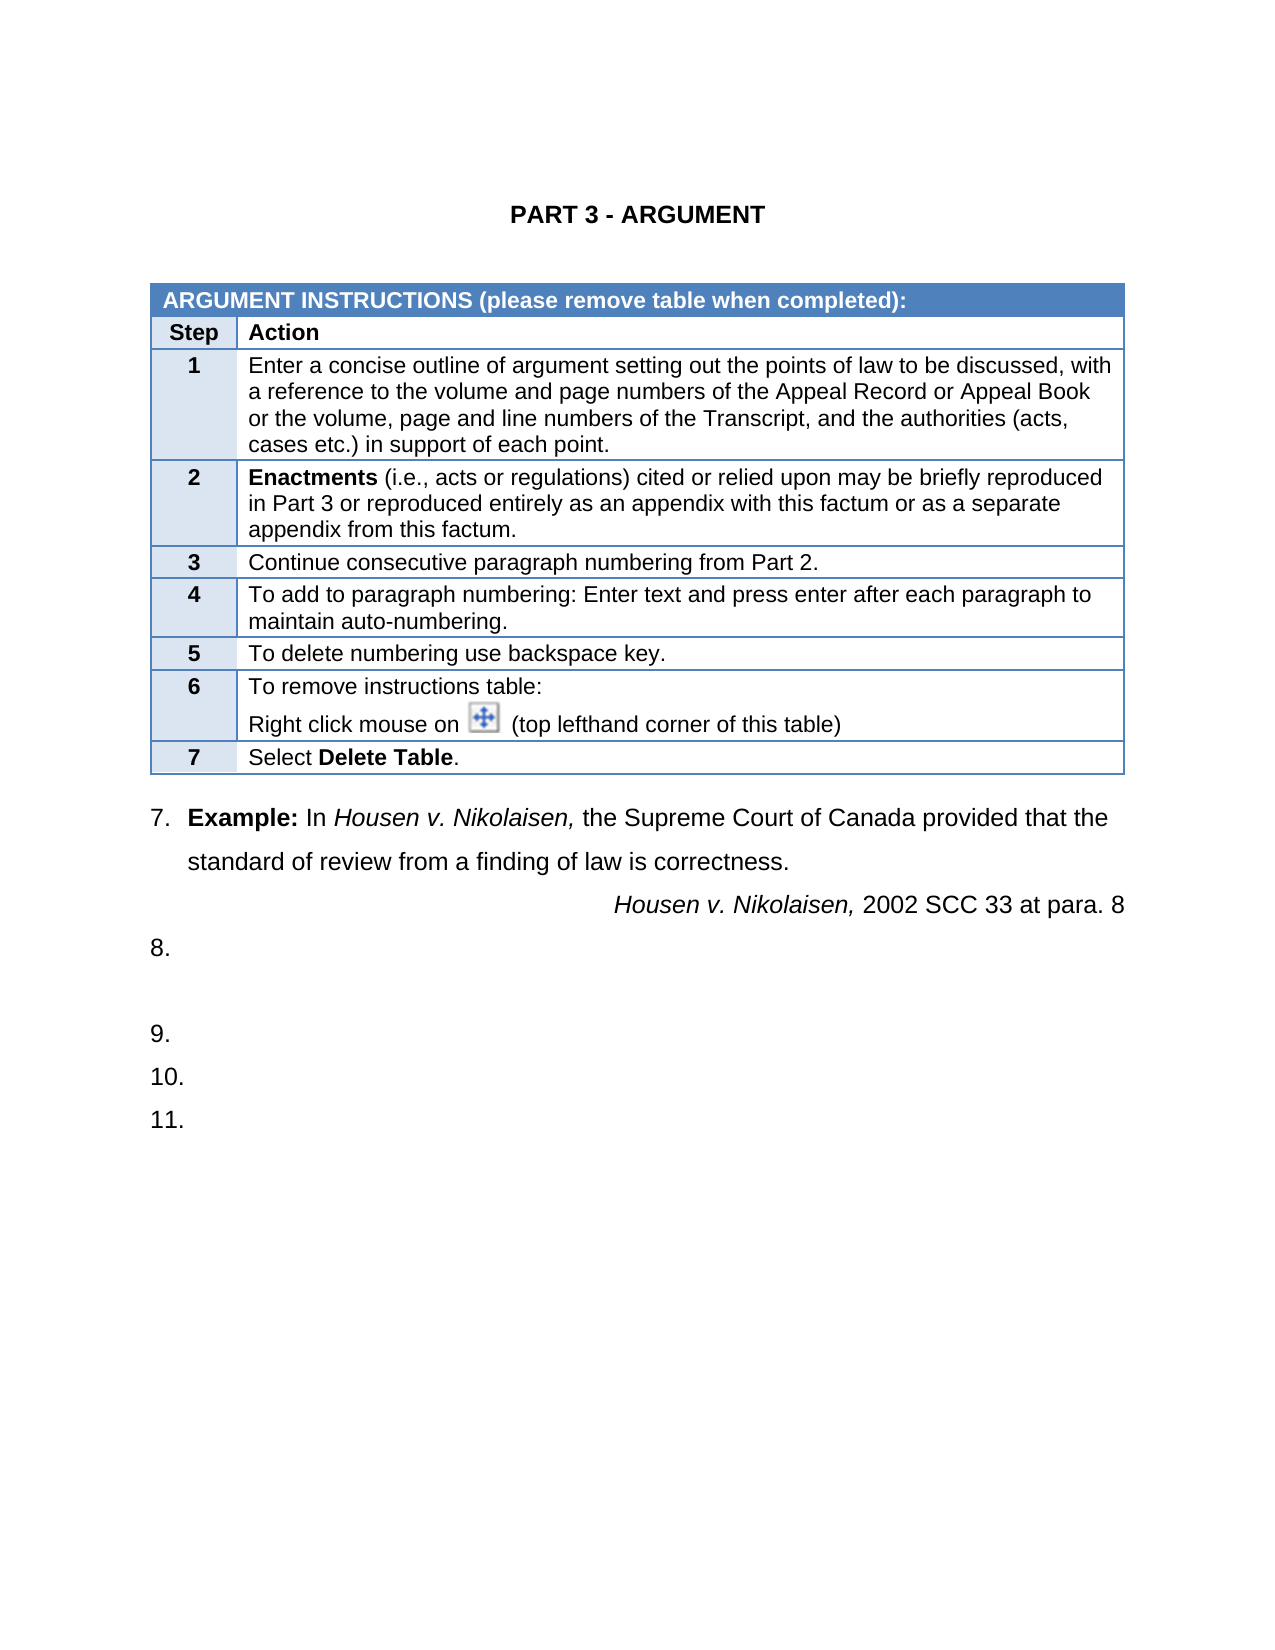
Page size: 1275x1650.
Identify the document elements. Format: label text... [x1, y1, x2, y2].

table_cell 7 [152, 742, 237, 772]
table_cell 3 [152, 547, 237, 577]
table_cell Continue consecutive paragraph numbering from Part 2. [237, 547, 1123, 577]
table_header ARGUMENT INSTRUCTIONS (please remove table when completed): [152, 285, 1123, 315]
table_cell Step [152, 317, 236, 348]
table_cell 1 [152, 350, 237, 459]
table_cell Enter a concise outline of argument setting out the points of law to be discussed, with a reference to the volume and page numbers of the Appeal Record or Appeal Book or the volume, page and line numbers of the Transcript, and the authorities (acts, cases etc.) in support of each point. [237, 350, 1123, 459]
table_cell 2 [152, 461, 236, 545]
table_cell 5 [152, 638, 237, 669]
picture [465, 701, 505, 733]
table_cell Enactments (i.e., acts or regulations) cited or relied upon may be briefly reproduced in Part 3 or reproduced entirely as an appendix with this factum or as a separate appendix from this factum. [238, 461, 1123, 545]
table_cell To add to paragraph numbering: Enter text and press enter after each paragraph to maintain auto-numbering. [238, 579, 1123, 636]
table_cell To delete numbering use backspace key. [237, 638, 1123, 669]
subtitle PART 3 - ARGUMENT [150, 200, 1125, 229]
table_cell Select Delete Table. [237, 742, 1123, 772]
table_cell Action [238, 317, 1123, 348]
table_cell 4 [152, 579, 236, 636]
table_cell To remove instructions table: Right click mouse on (top lefthand corner of this table) [238, 671, 1123, 740]
table_cell 6 [152, 671, 236, 740]
list Housen v. Nikolaisen, 2002 SCC 33 at para. 8 [225, 889, 1125, 918]
list Example: In Housen v. Nikolaisen, the Supreme Court of Canada provided that the standard of review from a finding of law is correctness. [150, 803, 1125, 875]
